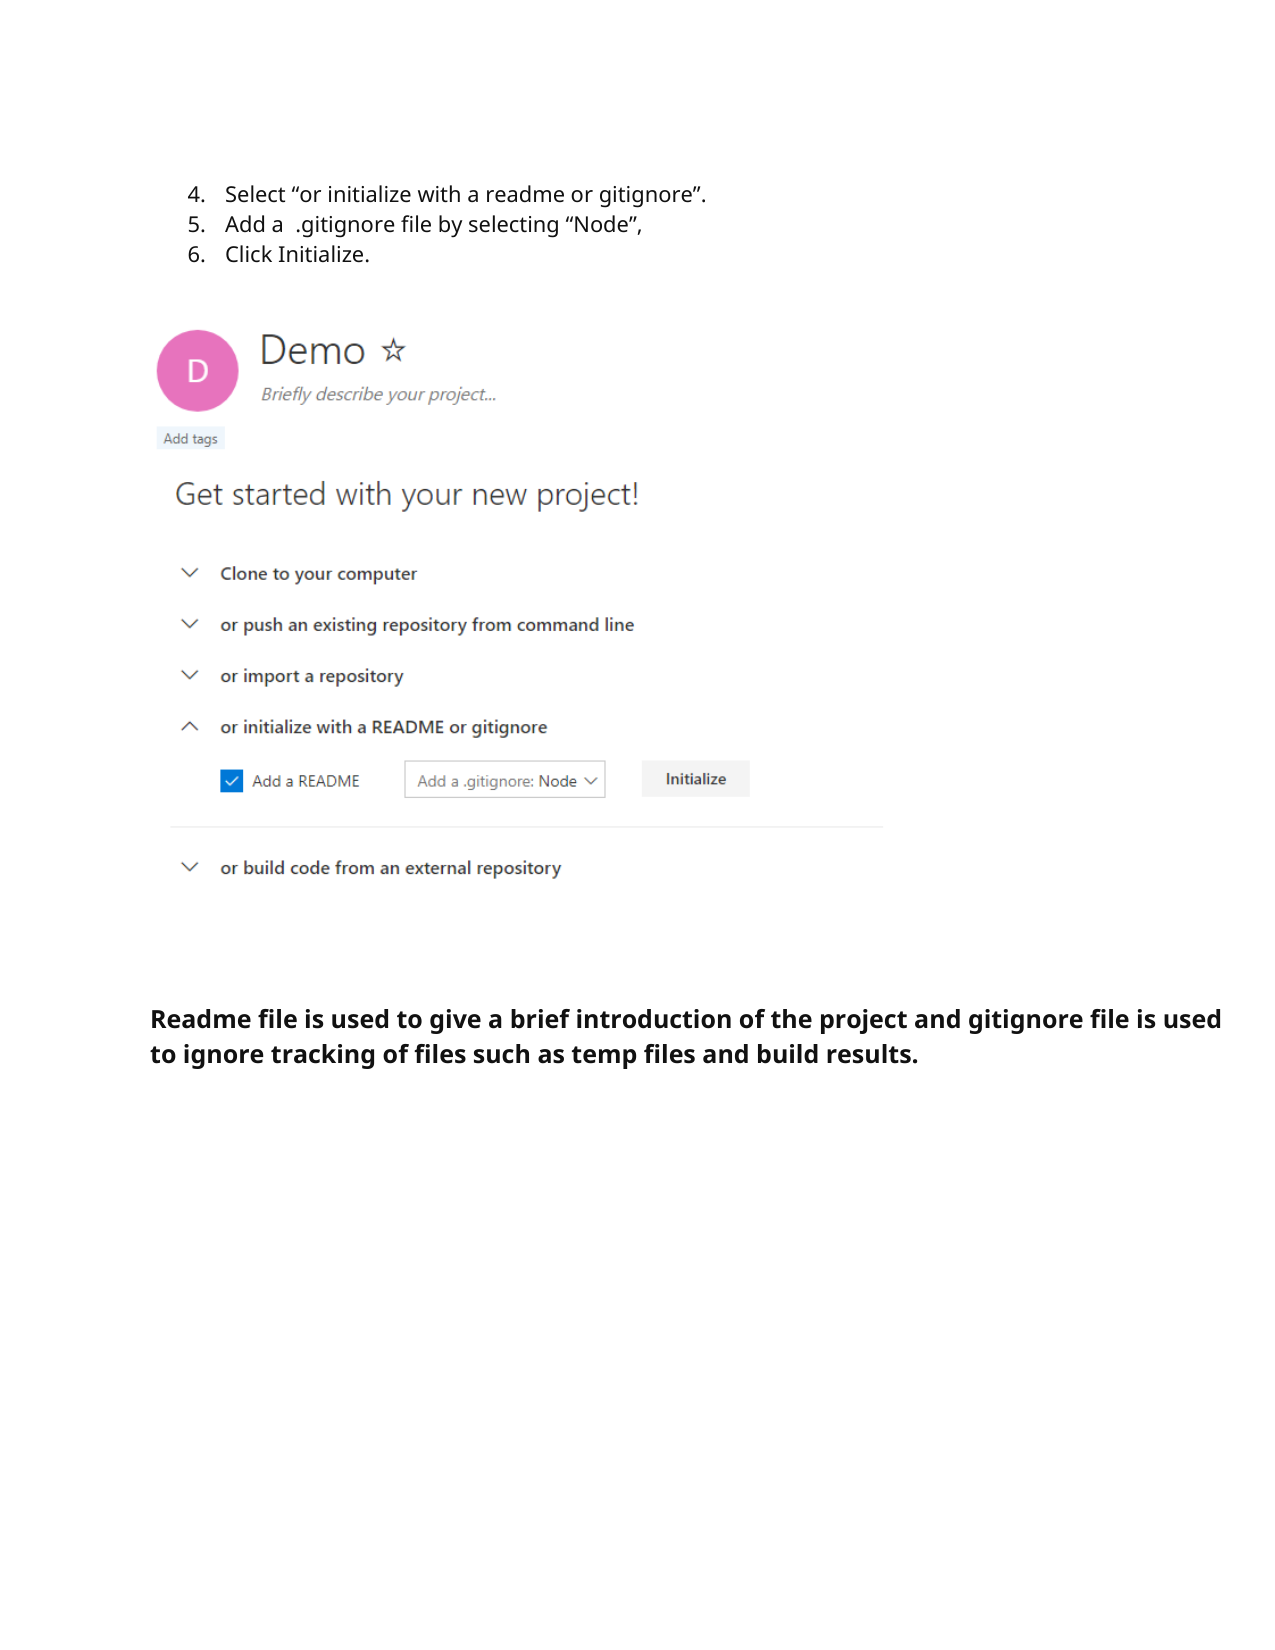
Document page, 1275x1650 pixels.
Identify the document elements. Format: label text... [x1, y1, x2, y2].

list Add a .gitignore file by selecting “Node”, [187, 209, 1255, 239]
picture [150, 297, 884, 973]
list Select “or initialize with a readme or gitignore”. [187, 179, 1255, 209]
list Click Initialize. [187, 239, 1255, 268]
text Readme file is used to give a brief introduction of the project and gitignore file is used to ignore tracking of files such as temp files and build results. [150, 1002, 1255, 1070]
